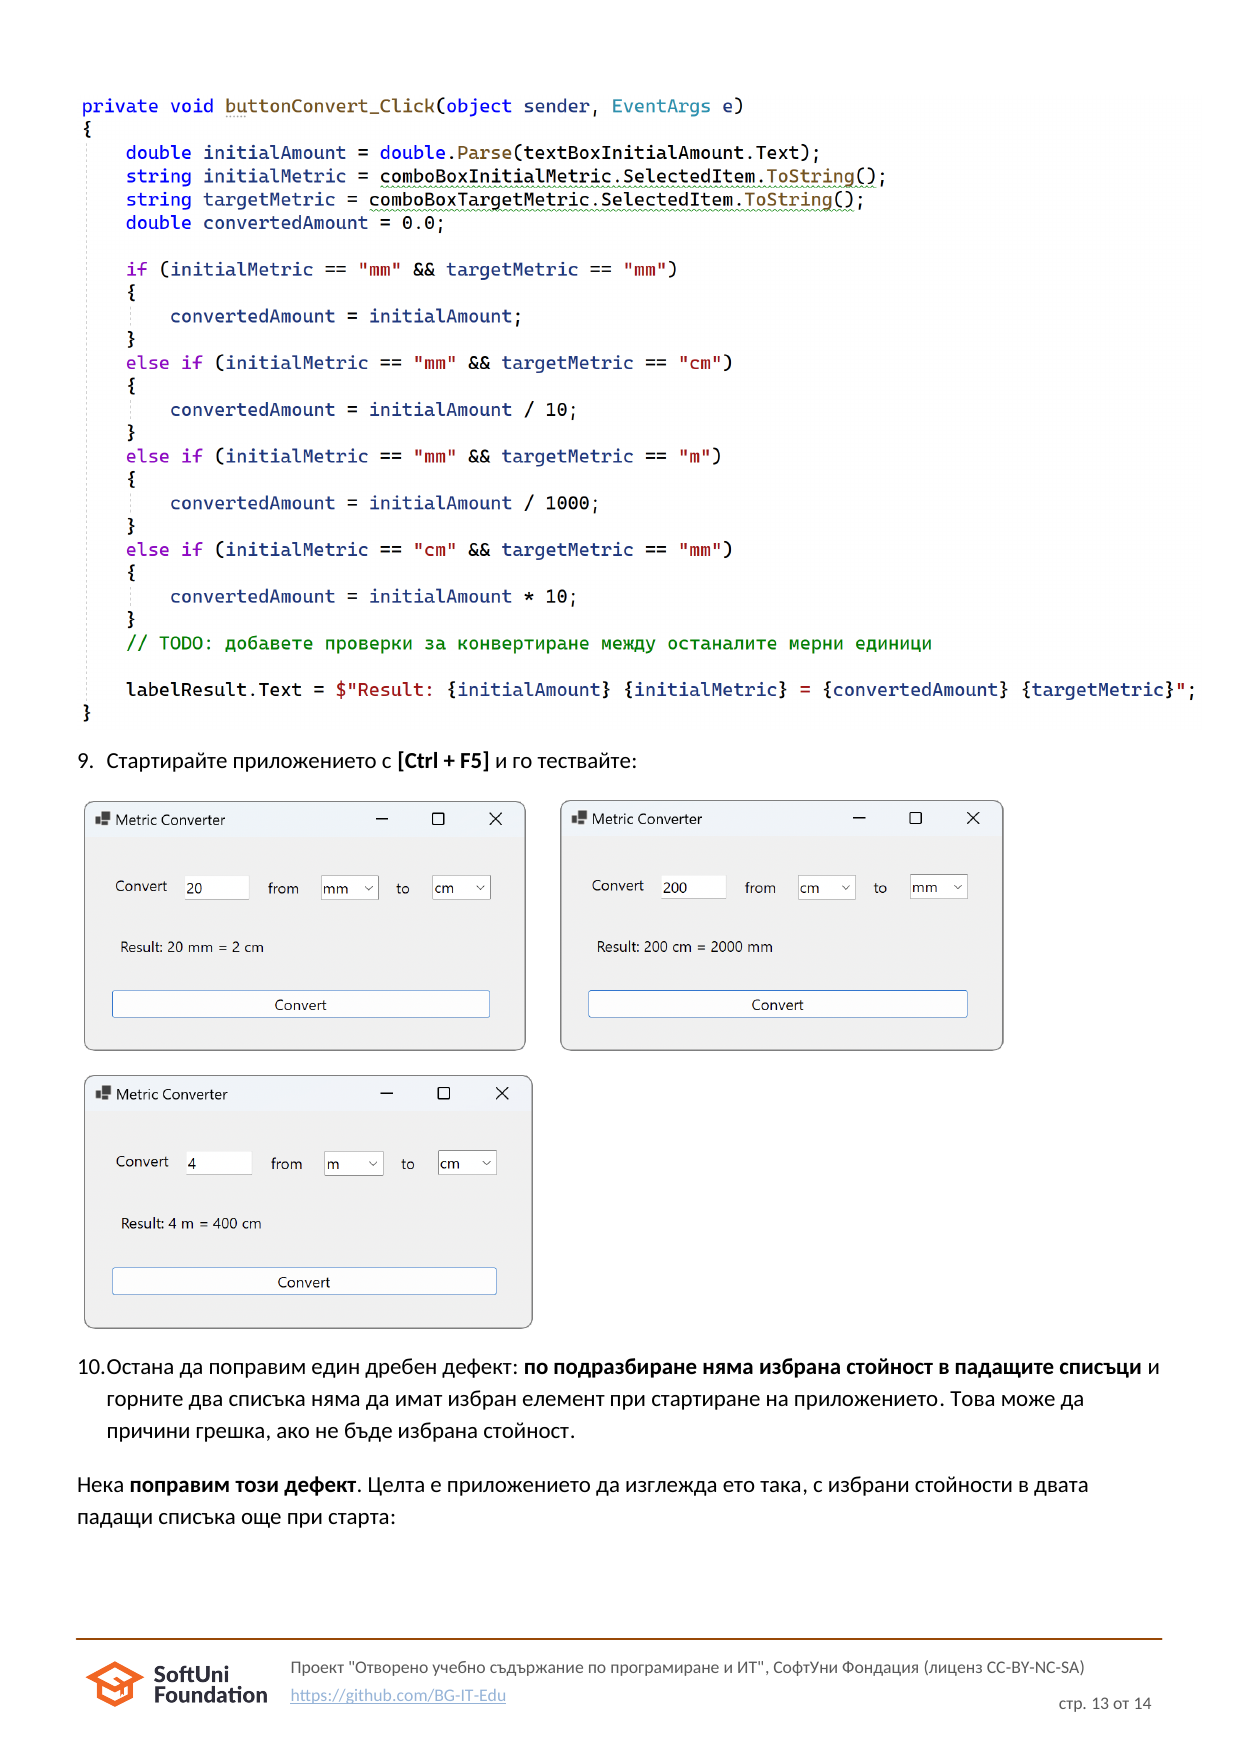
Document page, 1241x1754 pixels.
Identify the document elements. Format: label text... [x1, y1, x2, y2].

picture [76, 95, 1202, 730]
list Стартирайте приложението с [Ctrl + F5] и го тествайте: [77, 746, 1163, 774]
picture [553, 799, 1010, 1058]
picture [76, 800, 533, 1058]
picture [85, 1661, 267, 1707]
text Нека поправим този дефект. Целта е приложението да изглежда ето така, с избрани стойности в двата падащи списъка още при старта: [77, 1470, 1163, 1530]
list Остана да поправим един дребен дефект: по подразбиране няма избрана стойност в падащите списъци и горните два списъка няма да имат избран елемент при стартиране на приложението. Това може да причини грешка, ако не бъде избрана стойност. [77, 1352, 1163, 1445]
picture [76, 1074, 540, 1336]
